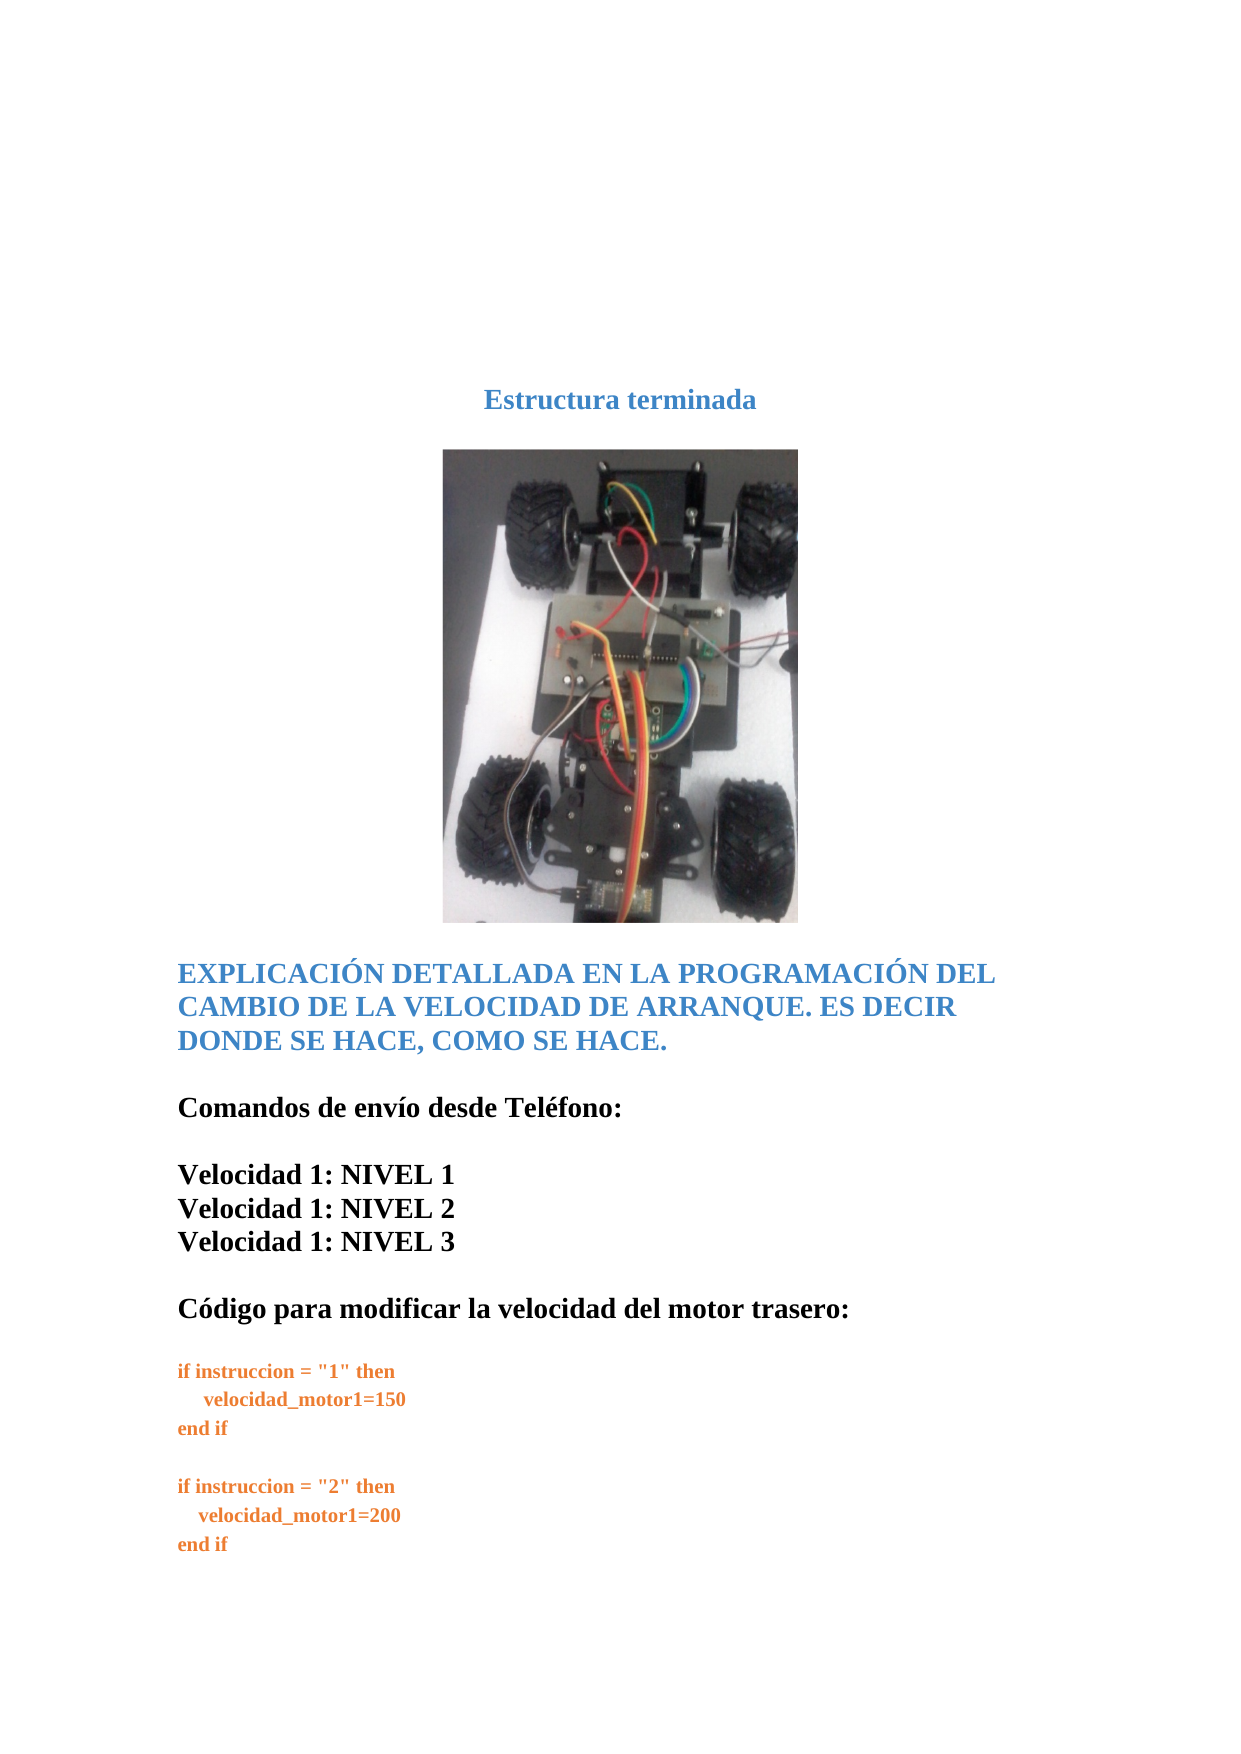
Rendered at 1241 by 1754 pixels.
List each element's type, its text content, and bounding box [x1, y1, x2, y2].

text velocidad_motor1=150 [177, 1383, 1063, 1411]
text if instruccion = "1" then [177, 1354, 1063, 1383]
text velocidad_motor1=200 [177, 1498, 1063, 1527]
text if instruccion = "2" then [177, 1469, 1063, 1498]
text Comandos de envío desde Teléfono: [177, 1090, 1063, 1124]
text Código para modificar la velocidad del motor trasero: [177, 1291, 1063, 1325]
text Velocidad 1: NIVEL 1 [177, 1157, 1063, 1191]
text Velocidad 1: NIVEL 2 [177, 1191, 1063, 1224]
text Velocidad 1: NIVEL 3 [177, 1224, 1063, 1258]
text end if [177, 1411, 1063, 1440]
text Estructura terminada [177, 382, 1063, 416]
picture [443, 450, 798, 922]
text end if [177, 1527, 1063, 1556]
text EXPLICACIÓN DETALLADA EN LA PROGRAMACIÓN DEL CAMBIO DE LA VELOCIDAD DE ARRANQUE. ES DECIR DONDE SE HACE, COMO SE HACE. [177, 956, 1063, 1057]
